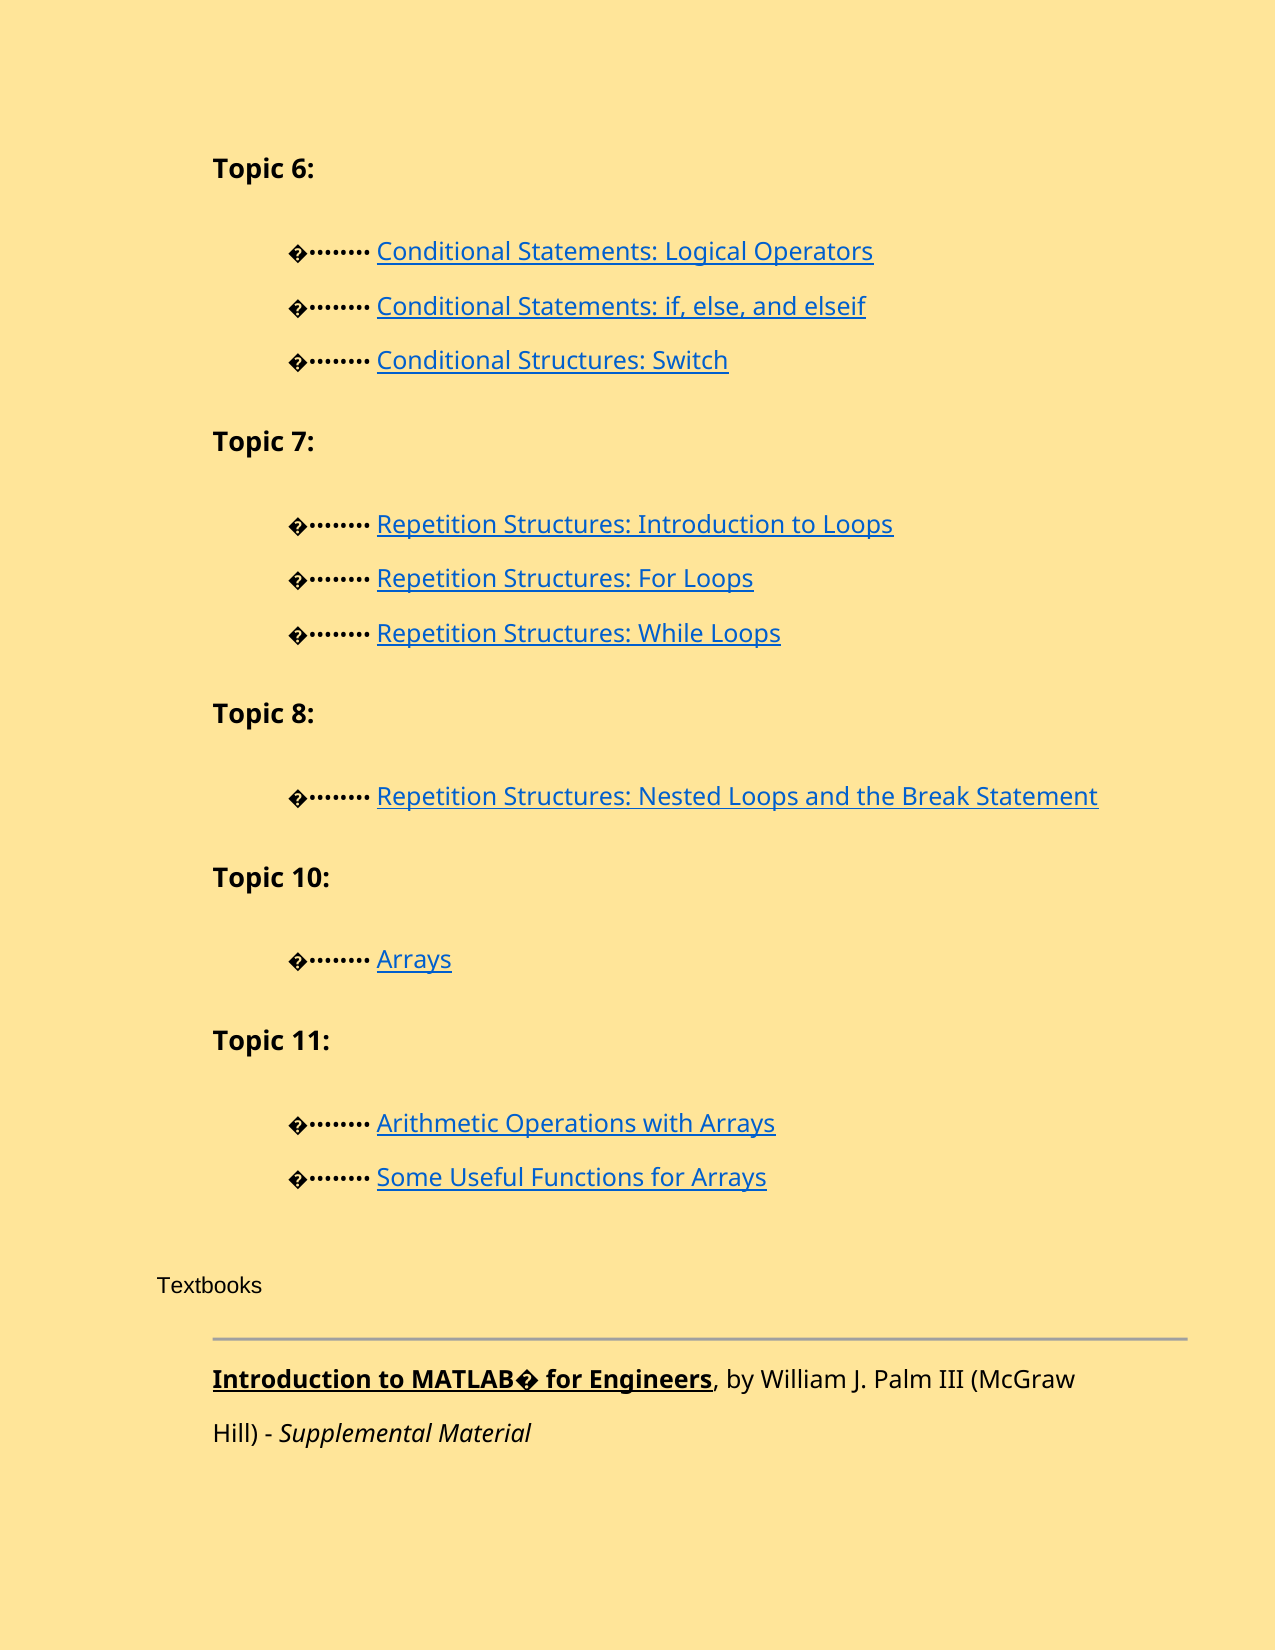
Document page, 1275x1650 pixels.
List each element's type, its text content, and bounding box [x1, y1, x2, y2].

text �•••••••• Some Useful Functions for Arrays [287, 1160, 1125, 1194]
subtitle Topic 8: [212, 695, 1125, 732]
text �•••••••• Repetition Structures: Nested Loops and the Break Statement [287, 779, 1125, 813]
text Introduction to MATLAB� for Engineers, by William J. Palm III (McGraw Hill) - Supplemental Material [212, 1341, 1125, 1450]
subtitle Topic 7: [212, 422, 1125, 459]
text �•••••••• Conditional Statements: Logical Operators [287, 234, 1125, 268]
text �•••••••• Repetition Structures: Introduction to Loops [287, 506, 1125, 540]
text Textbooks [150, 1272, 1125, 1298]
text �•••••••• Repetition Structures: For Loops [287, 561, 1125, 595]
text �•••••••• Arithmetic Operations with Arrays [287, 1106, 1125, 1140]
subtitle Topic 10: [212, 858, 1125, 895]
text �•••••••• Conditional Statements: if, else, and elseif [287, 288, 1125, 322]
subtitle Topic 6: [212, 150, 1125, 187]
subtitle Topic 11: [212, 1022, 1125, 1058]
text �•••••••• Arrays [287, 942, 1125, 976]
text �•••••••• Conditional Structures: Switch [287, 343, 1125, 377]
text �•••••••• Repetition Structures: While Loops [287, 615, 1125, 649]
